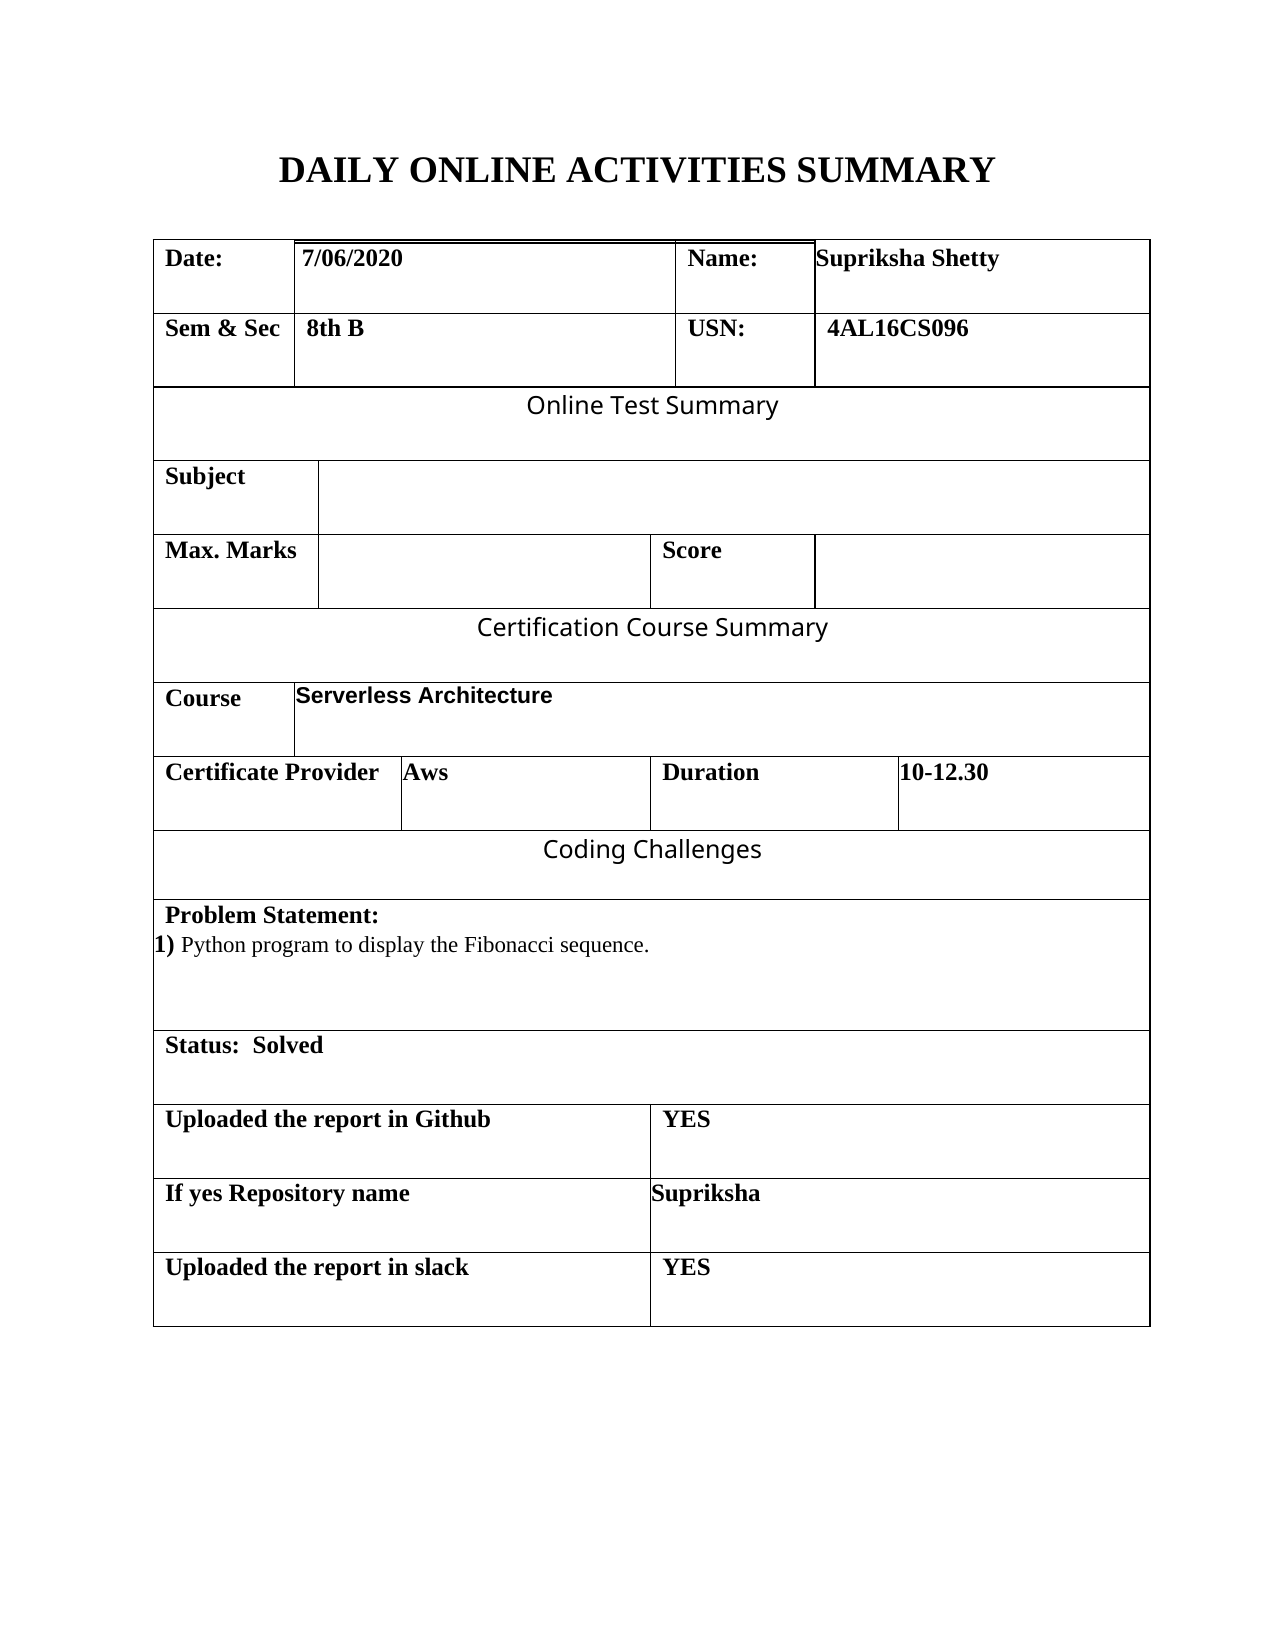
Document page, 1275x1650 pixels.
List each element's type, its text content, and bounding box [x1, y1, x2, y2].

text DAILY ONLINE ACTIVITIES SUMMARY [276, 148, 998, 191]
